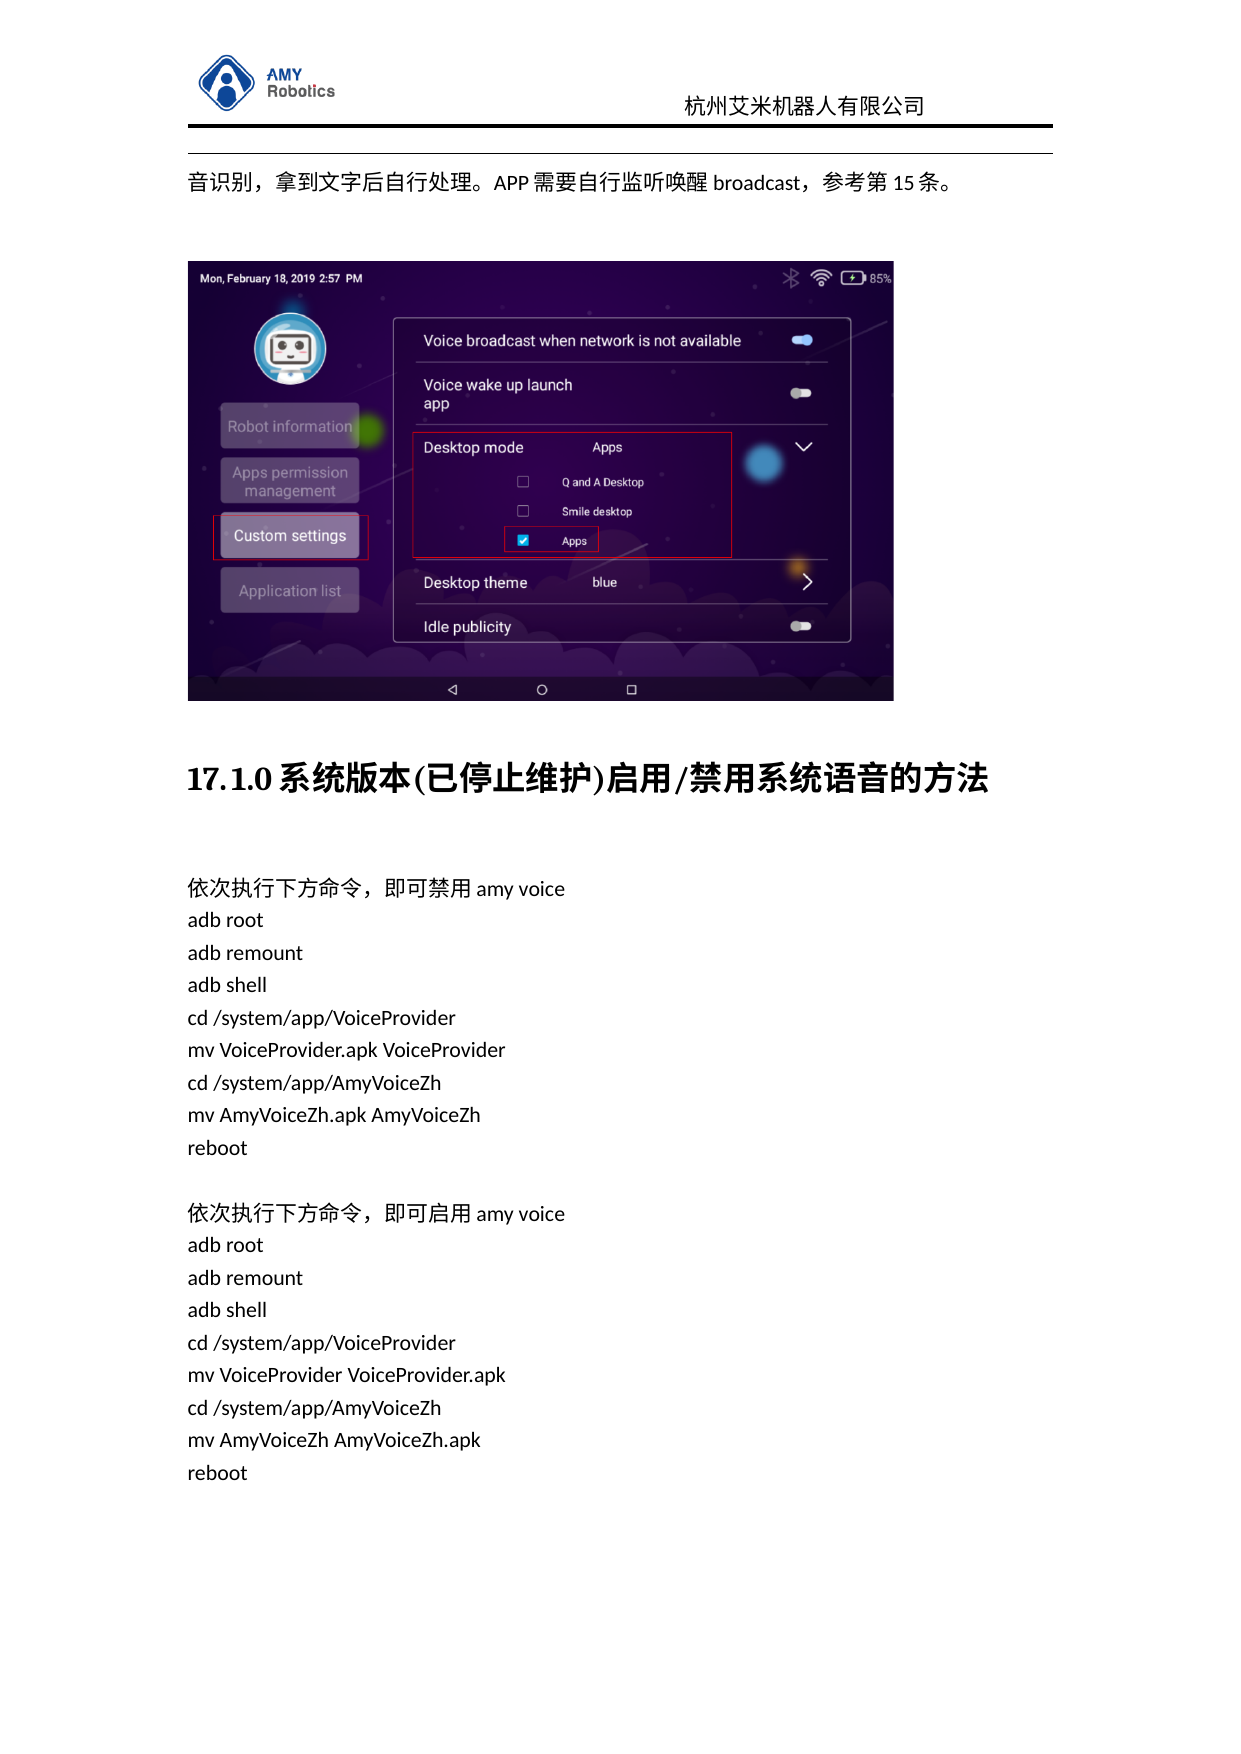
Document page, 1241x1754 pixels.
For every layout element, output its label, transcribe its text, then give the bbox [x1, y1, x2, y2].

picture [196, 53, 337, 112]
text 依次执行下方命令，即可禁用amy voice [187, 871, 1053, 903]
text adb root [187, 903, 1053, 936]
text cd /system/app/VoiceProvider [187, 1326, 1053, 1358]
text adb shell [187, 968, 1053, 1001]
text adb shell [187, 1293, 1053, 1326]
text reboot [187, 1456, 1053, 1488]
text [187, 164, 1053, 197]
text reboot [187, 1131, 1053, 1163]
text mv AmyVoiceZh.apk AmyVoiceZh [187, 1098, 1053, 1131]
text cd /system/app/VoiceProvider [187, 1001, 1053, 1033]
text cd /system/app/AmyVoiceZh [187, 1066, 1053, 1098]
text mv AmyVoiceZh AmyVoiceZh.apk [187, 1423, 1053, 1456]
text cd /system/app/AmyVoiceZh [187, 1391, 1053, 1423]
text mv VoiceProvider VoiceProvider.apk [187, 1358, 1053, 1391]
text mv VoiceProvider.apk VoiceProvider [187, 1033, 1053, 1066]
picture [187, 261, 894, 701]
text 依次执行下方命令，即可启用amy voice [187, 1196, 1053, 1228]
text adb root [187, 1228, 1053, 1261]
text adb remount [187, 936, 1053, 968]
subtitle 1.0系统版本(已停止维护)启用/禁用系统语音的方法 [187, 744, 1053, 809]
text adb remount [187, 1261, 1053, 1293]
